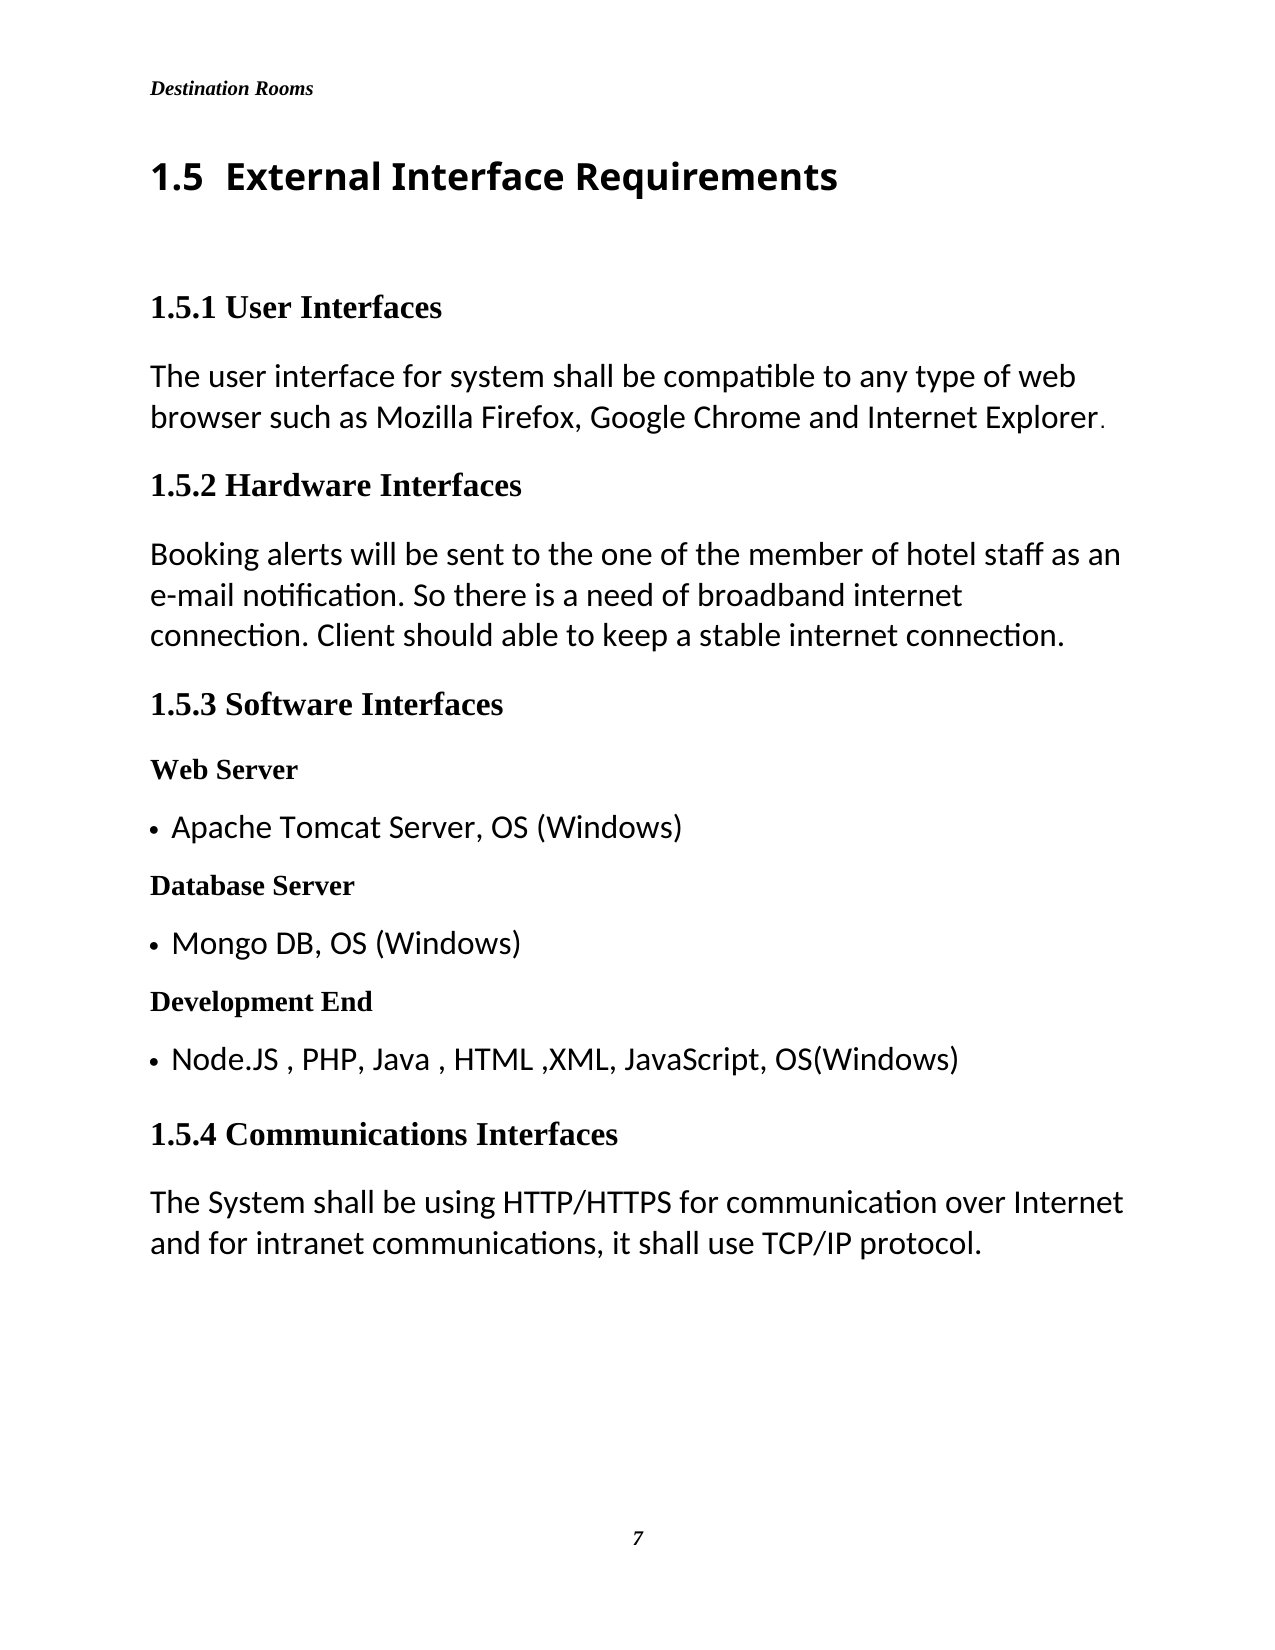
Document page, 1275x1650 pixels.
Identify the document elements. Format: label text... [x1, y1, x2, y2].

text The System shall be using HTTP/HTTPS for communication over Internet and for intranet communications, it shall use TCP/IP protocol. [150, 1182, 1125, 1263]
text Development End [150, 984, 1125, 1017]
subtitle External Interface Requirements [150, 150, 1125, 201]
text Mongo DB, OS (Windows) [150, 922, 1125, 963]
subtitle Hardware Interfaces [150, 466, 1125, 504]
text Node.JS , PHP, Java , HTML ,XML, JavaScript, OS(Windows) [150, 1038, 1125, 1079]
subtitle Communications Interfaces [150, 1114, 1125, 1152]
subtitle User Interfaces [150, 287, 1125, 326]
subtitle Software Interfaces [150, 684, 1125, 723]
text Web Server [150, 752, 1125, 785]
text The user interface for system shall be compatible to any type of web browser such as Mozilla Firefox, Google Chrome and Internet Explorer. [150, 355, 1125, 436]
text Database Server [150, 868, 1125, 901]
text Apache Tomcat Server, OS (Windows) [150, 806, 1125, 847]
text Booking alerts will be sent to the one of the member of hotel staff as an e-mail notification. So there is a need of broadband internet connection. Client should able to keep a stable internet connection. [150, 533, 1125, 655]
